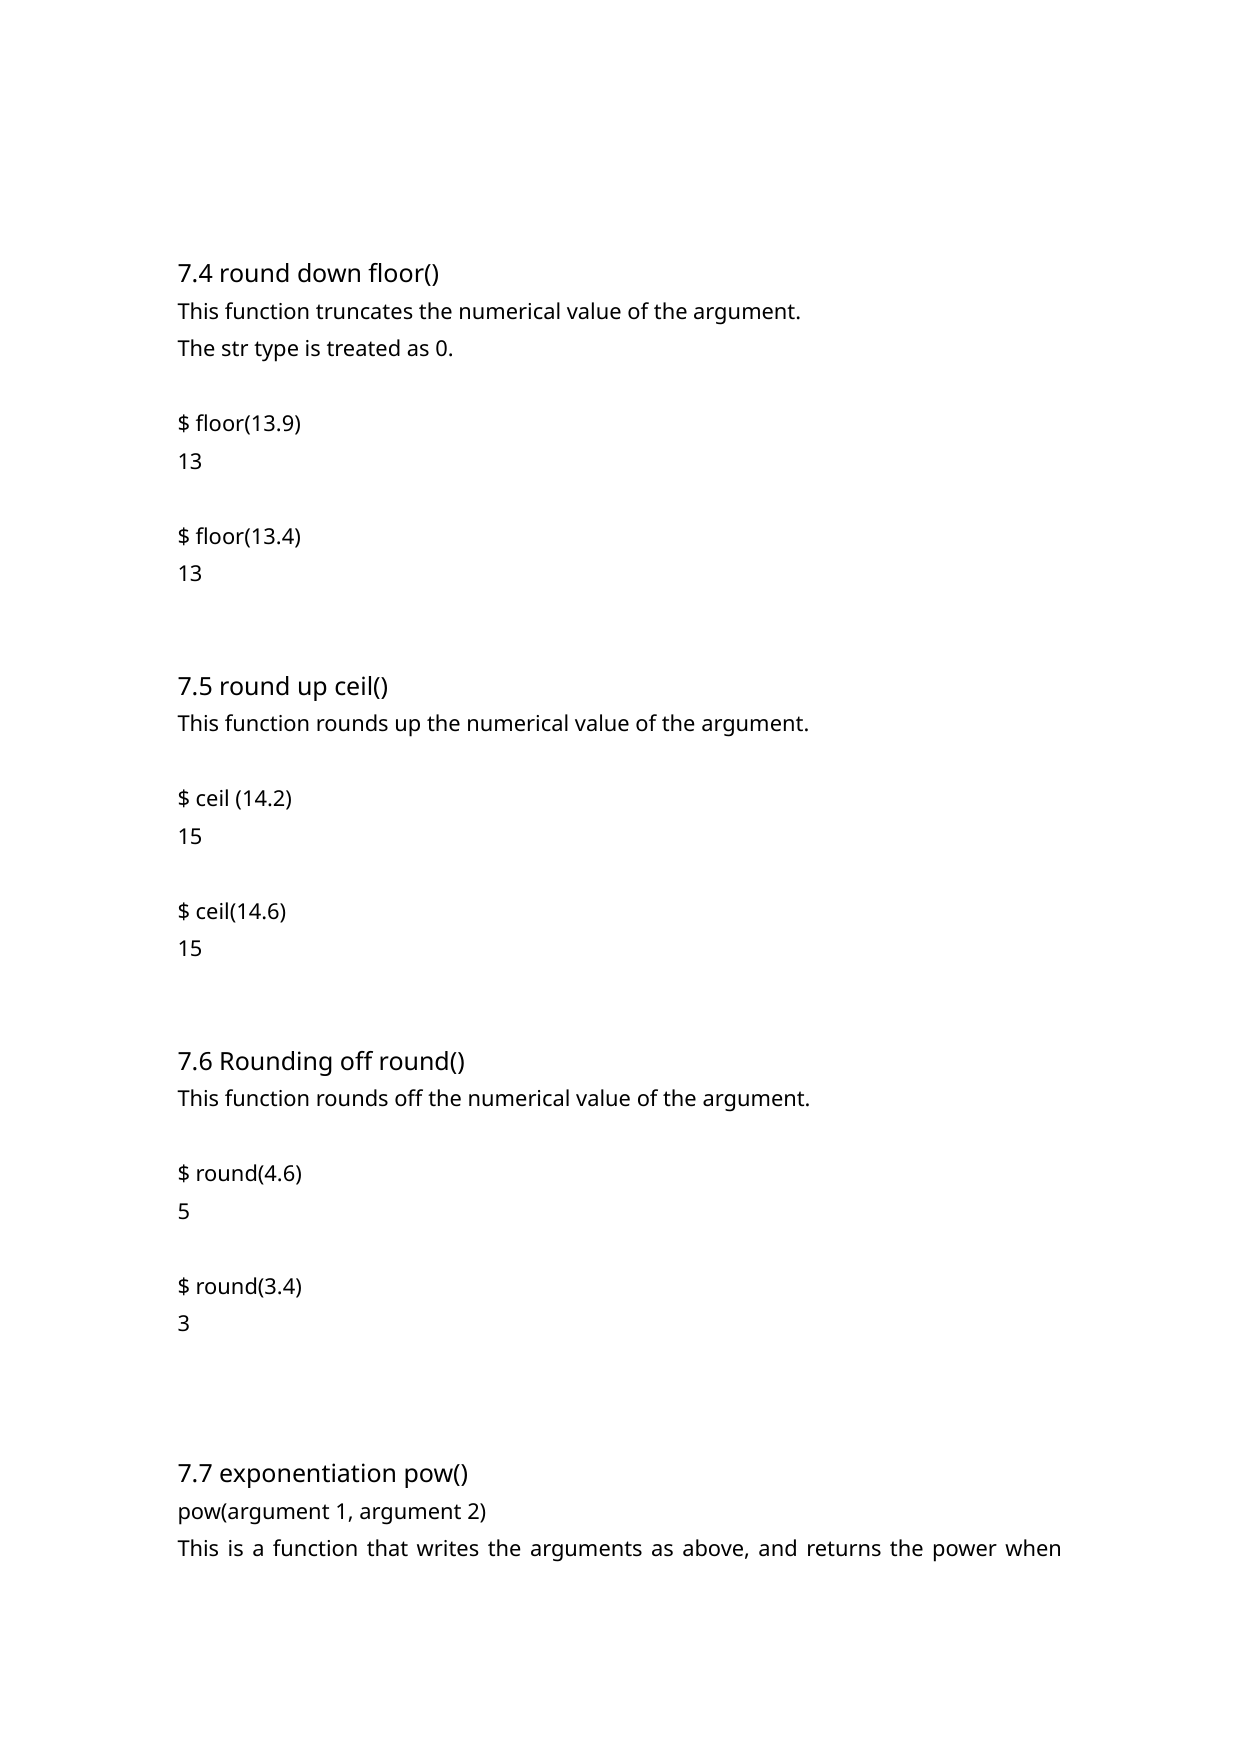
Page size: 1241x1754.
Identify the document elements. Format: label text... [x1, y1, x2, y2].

text $ round(3.4) [177, 1267, 1063, 1304]
text $ ceil(14.6) [177, 892, 1063, 929]
subtitle 7.7 exponentiation pow() [177, 1454, 1063, 1492]
text This function truncates the numerical value of the argument. [177, 292, 1063, 329]
text 13 [177, 442, 1063, 479]
text 3 [177, 1304, 1063, 1342]
text 13 [177, 554, 1063, 592]
text This function rounds off the numerical value of the argument. [177, 1079, 1063, 1117]
text $ floor(13.9) [177, 404, 1063, 442]
text $ floor(13.4) [177, 517, 1063, 554]
text This function rounds up the numerical value of the argument. [177, 704, 1063, 742]
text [177, 1529, 1063, 1567]
text $ round(4.6) [177, 1154, 1063, 1192]
text 15 [177, 817, 1063, 854]
subtitle 7.4 round down floor() [177, 254, 1063, 292]
text The str type is treated as 0. [177, 329, 1063, 367]
text 15 [177, 929, 1063, 967]
text pow(argument 1, argument 2) [177, 1492, 1063, 1529]
text $ ceil (14.2) [177, 779, 1063, 817]
subtitle 7.5 round up ceil() [177, 667, 1063, 704]
text 5 [177, 1192, 1063, 1229]
subtitle 7.6 Rounding off round() [177, 1042, 1063, 1079]
